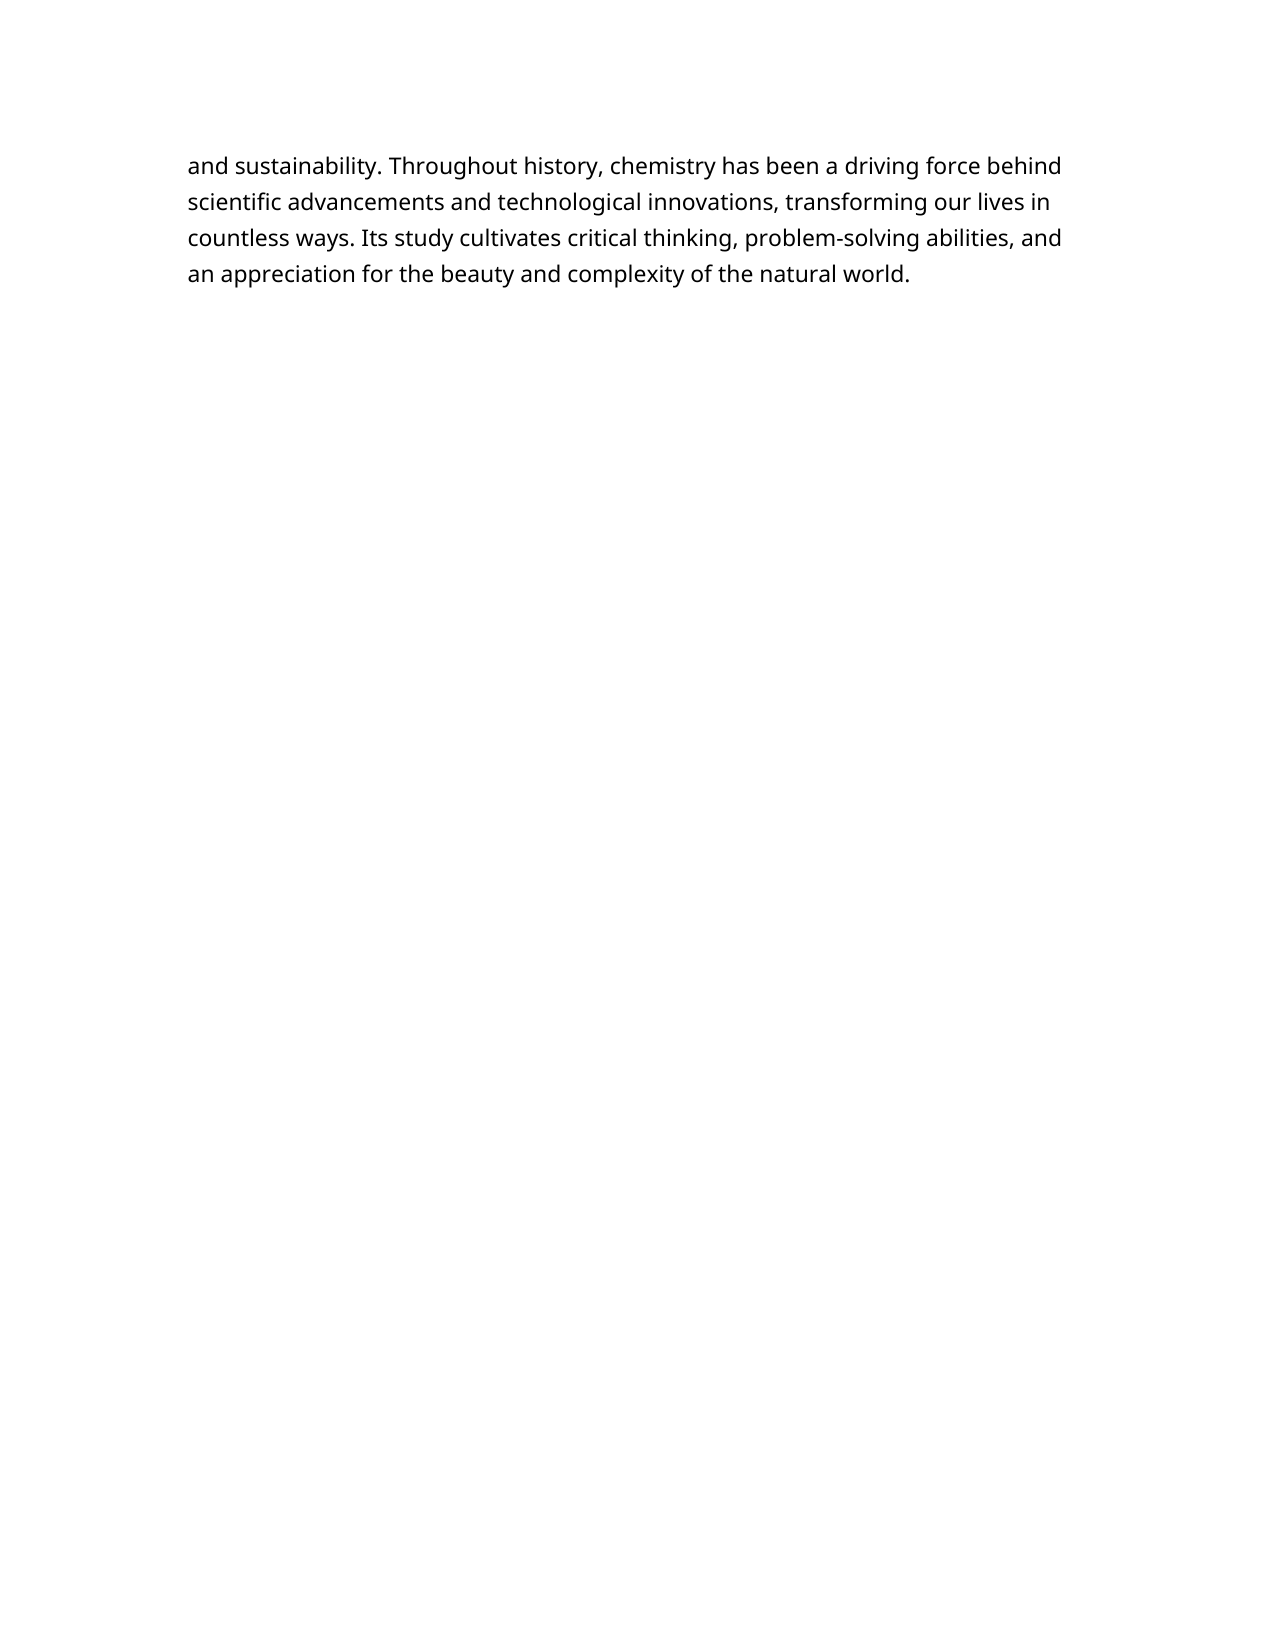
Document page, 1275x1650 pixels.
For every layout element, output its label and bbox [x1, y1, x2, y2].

text [187, 150, 1087, 289]
